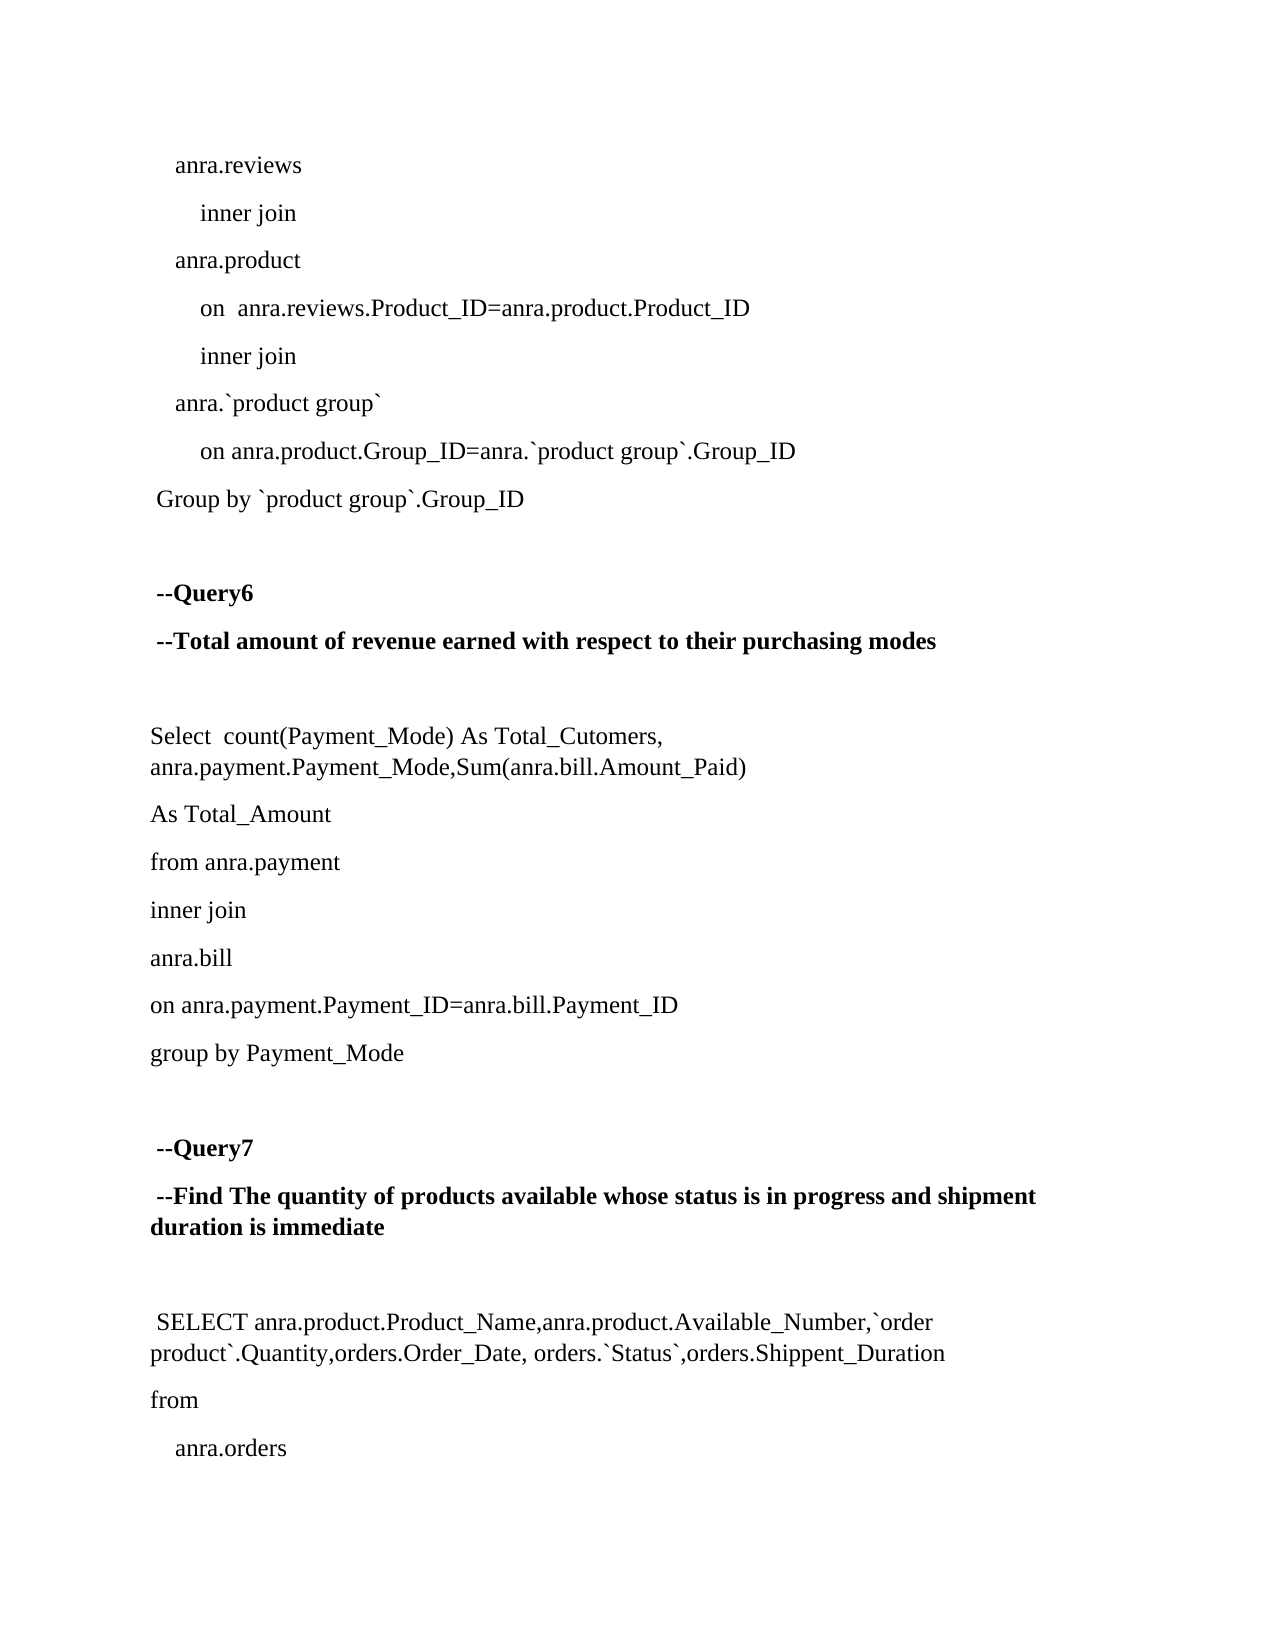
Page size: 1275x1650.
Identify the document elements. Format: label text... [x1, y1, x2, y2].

text As Total_Amount [150, 799, 1125, 828]
text from anra.payment [150, 847, 1125, 876]
text anra.product [150, 245, 1125, 274]
text --Total amount of revenue earned with respect to their purchasing modes [150, 626, 1125, 655]
text group by Payment_Mode [150, 1038, 1125, 1067]
text --Query6 [150, 578, 1125, 607]
text --Query7 [150, 1133, 1125, 1162]
text on anra.reviews.Product_ID=anra.product.Product_ID [150, 293, 1125, 322]
text on anra.product.Group_ID=anra.`product group`.Group_ID [150, 436, 1125, 465]
text inner join [150, 895, 1125, 924]
text inner join [150, 198, 1125, 226]
text anra.bill [150, 943, 1125, 971]
text on anra.payment.Payment_ID=anra.bill.Payment_ID [150, 990, 1125, 1019]
text anra.reviews [150, 150, 1125, 179]
text from [150, 1386, 1125, 1414]
text --Find The quantity of products available whose status is in progress and shipment duration is immediate [150, 1181, 1125, 1241]
text anra.orders [150, 1433, 1125, 1462]
text SELECT anra.product.Product_Name,anra.product.Available_Number,`order product`.Quantity,orders.Order_Date, orders.`Status`,orders.Shippent_Duration [150, 1307, 1125, 1367]
text Group by `product group`.Group_ID [150, 484, 1125, 513]
text Select count(Payment_Mode) As Total_Cutomers, anra.payment.Payment_Mode,Sum(anra.bill.Amount_Paid) [150, 721, 1125, 781]
text inner join [150, 341, 1125, 369]
text anra.`product group` [150, 388, 1125, 417]
